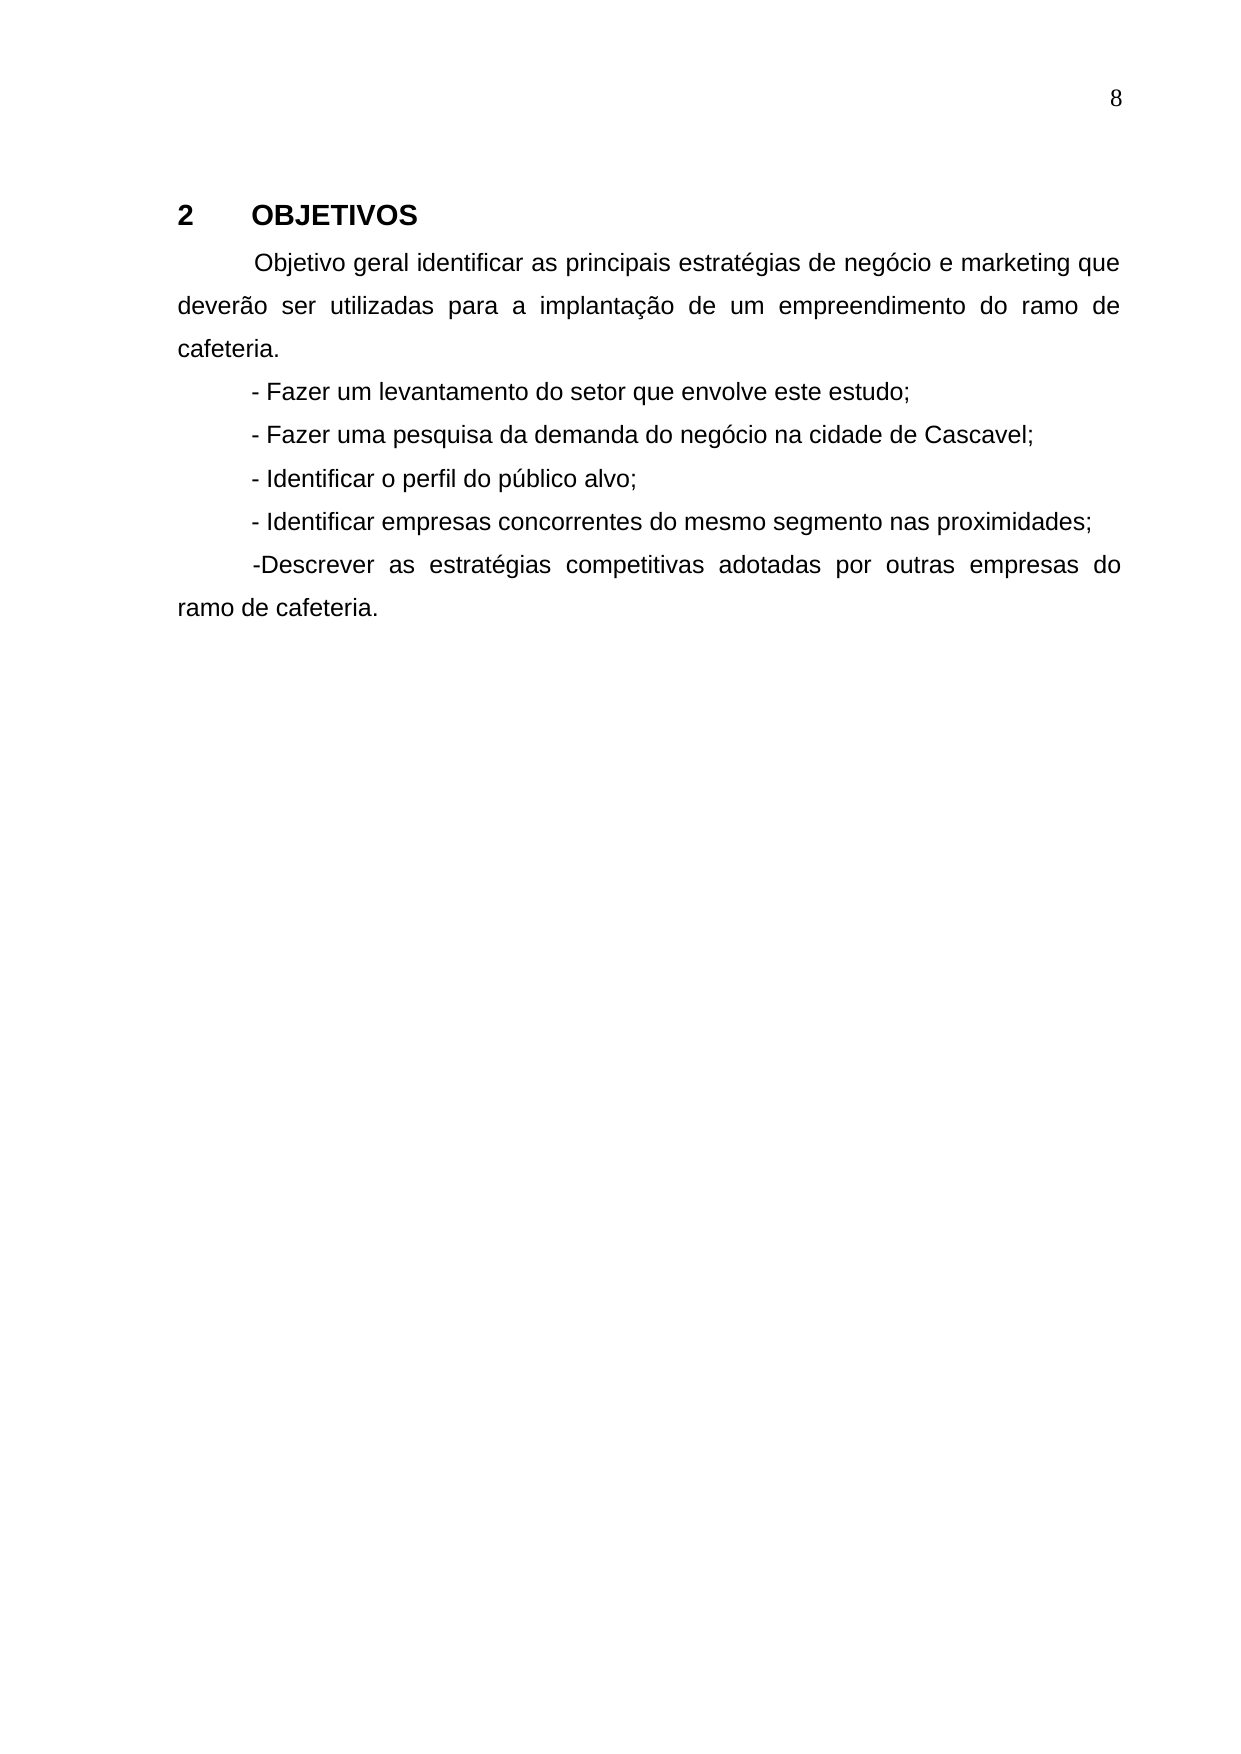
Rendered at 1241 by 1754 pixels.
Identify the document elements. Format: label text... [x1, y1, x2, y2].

text -Descrever as estratégias competitivas adotadas por outras empresas do ramo de cafeteria. [177, 550, 1122, 622]
text Objetivo geral identificar as principais estratégias de negócio e marketing que deverão ser utilizadas para a implantação de um empreendimento do ramo de cafeteria. [177, 248, 1122, 363]
text - Identificar empresas concorrentes do mesmo segmento nas proximidades; [177, 507, 1122, 535]
subtitle 2 OBJETIVOS [177, 198, 1122, 231]
text - Fazer uma pesquisa da demanda do negócio na cidade de Cascavel; [177, 420, 1122, 449]
text - Fazer um levantamento do setor que envolve este estudo; [177, 377, 1122, 406]
text - Identificar o perfil do público alvo; [177, 463, 1122, 492]
